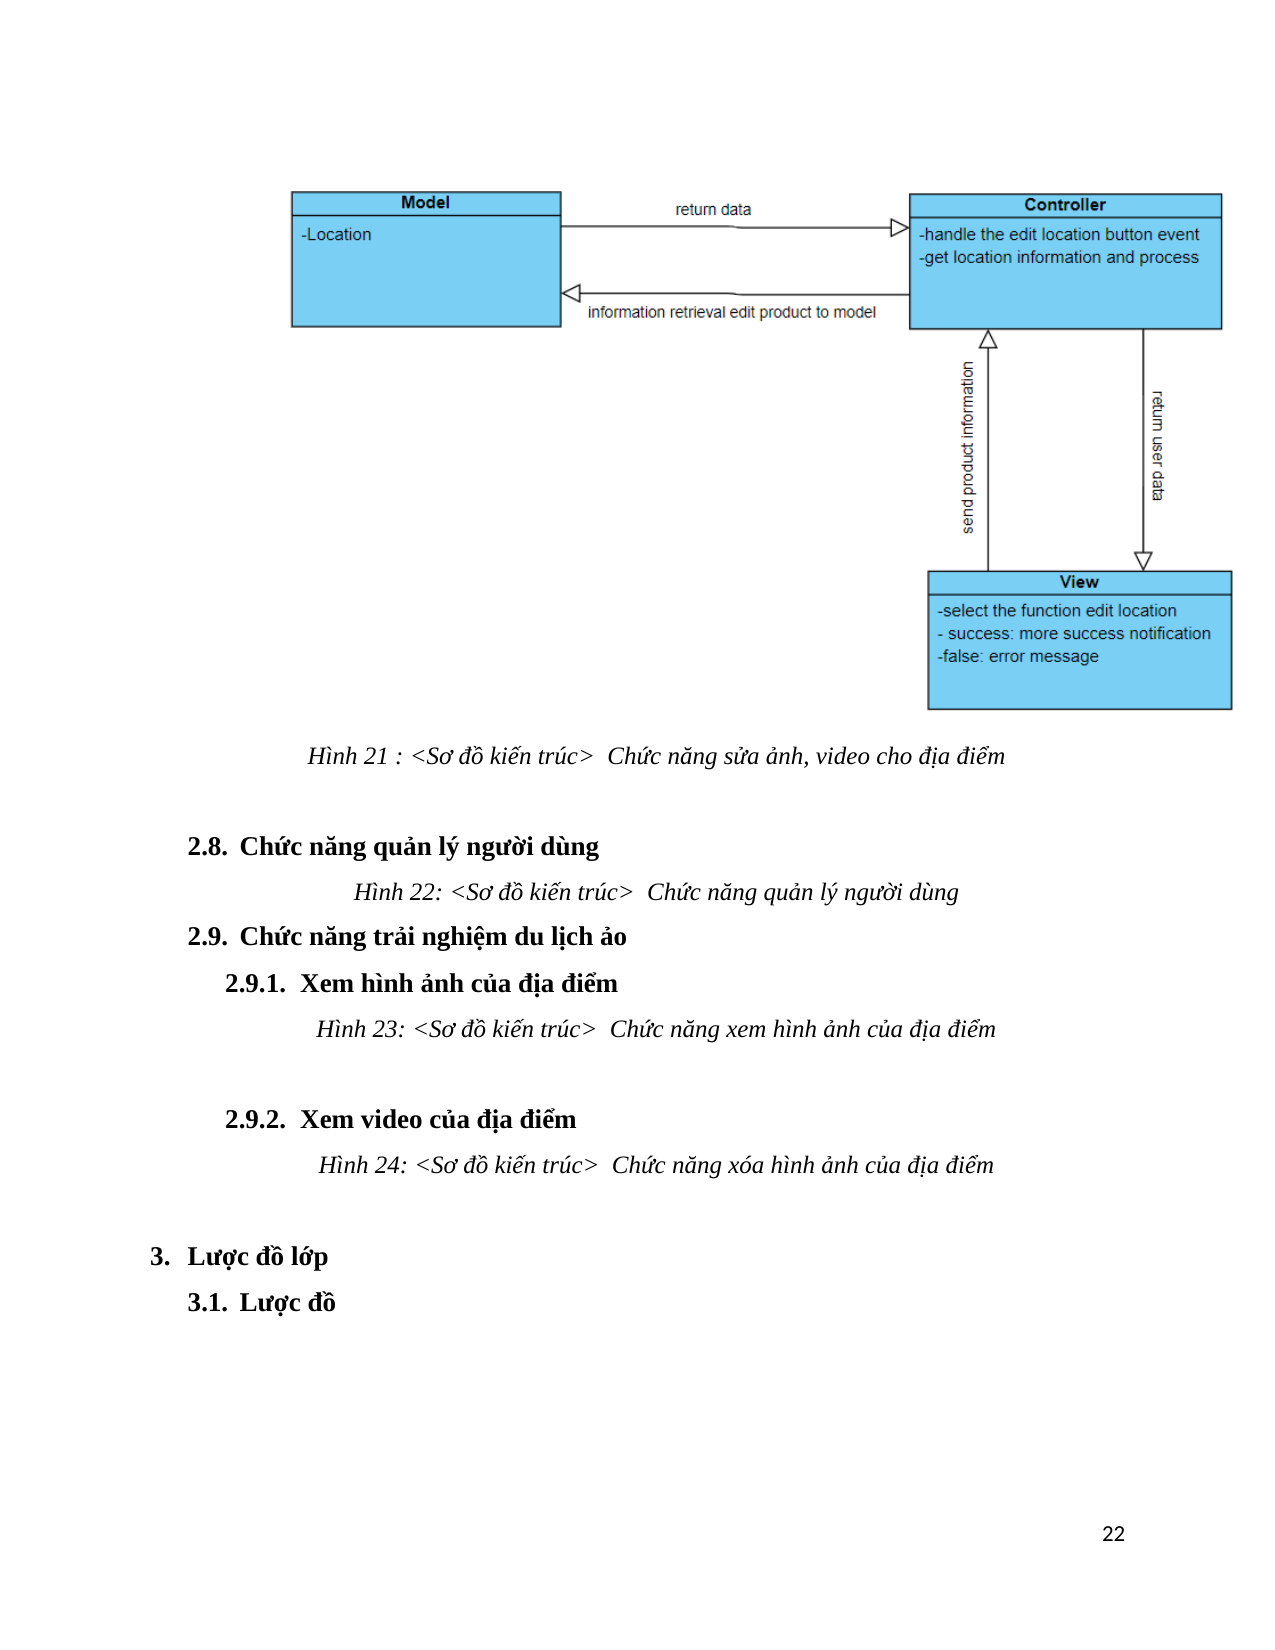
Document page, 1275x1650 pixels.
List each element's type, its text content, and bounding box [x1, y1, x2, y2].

list Hình 22: <Sơ đồ kiến trúc> Chức năng quản lý người dùng [187, 877, 1125, 906]
list Chức năng trải nghiệm du lịch ảo [187, 920, 1125, 951]
list Xem hình ảnh của địa điểm [225, 967, 1125, 998]
list Hình 23: <Sơ đồ kiến trúc> Chức năng xem hình ảnh của địa điểm [187, 1014, 1125, 1042]
list Hình 21 : <Sơ đồ kiến trúc> Chức năng sửa ảnh, video cho địa điểm [187, 741, 1125, 769]
list Chức năng quản lý người dùng [187, 831, 1125, 862]
list Hình 24: <Sơ đồ kiến trúc> Chức năng xóa hình ảnh của địa điểm [187, 1150, 1125, 1179]
list Lược đồ lớp [150, 1240, 1125, 1271]
list Xem video của địa điểm [225, 1103, 1125, 1134]
list Lược đồ [187, 1287, 1125, 1318]
picture [277, 150, 1253, 727]
